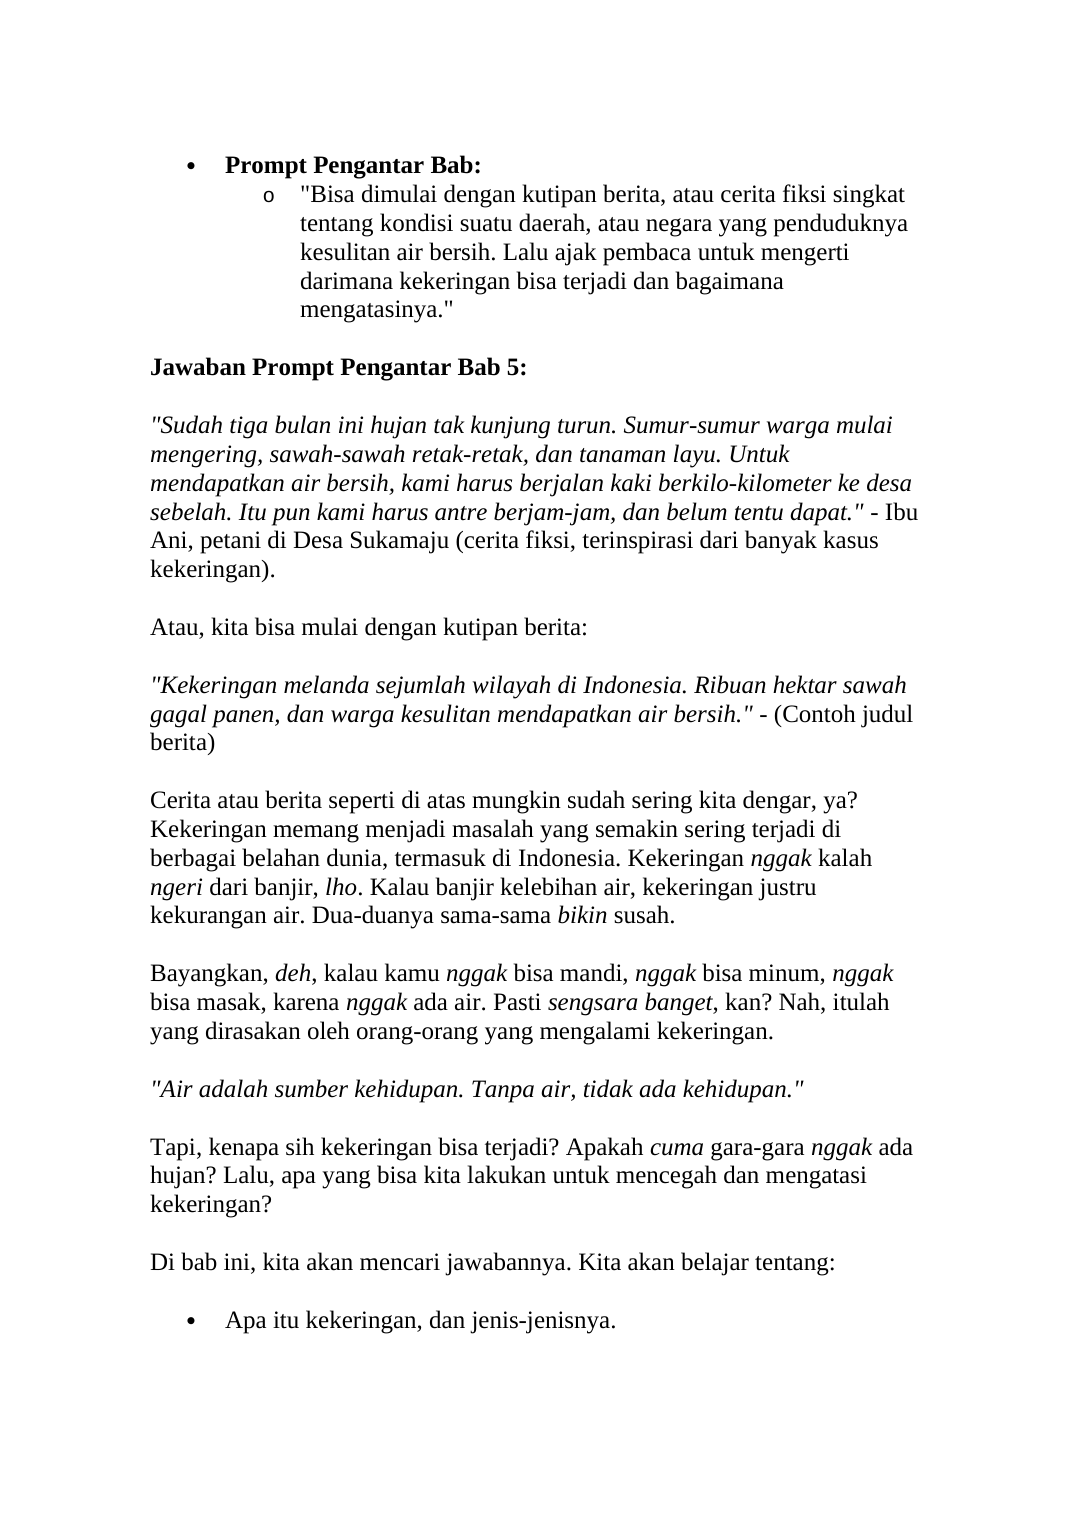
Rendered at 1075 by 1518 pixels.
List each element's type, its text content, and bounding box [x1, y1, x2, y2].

text "Kekeringan melanda sejumlah wilayah di Indonesia. Ribuan hektar sawah gagal panen, dan warga kesulitan mendapatkan air bersih." - (Contoh judul berita) [150, 670, 925, 756]
text Atau, kita bisa mulai dengan kutipan berita: [150, 612, 925, 641]
list Apa itu kekeringan, dan jenis-jenisnya. [187, 1305, 925, 1334]
text "Air adalah sumber kehidupan. Tanpa air, tidak ada kehidupan." [150, 1074, 925, 1102]
list "Bisa dimulai dengan kutipan berita, atau cerita fiksi singkat tentang kondisi suatu daerah, atau negara yang penduduknya kesulitan air bersih. Lalu ajak pembaca untuk mengerti darimana kekeringan bisa terjadi dan bagaimana mengatasinya." [262, 179, 925, 323]
text Bayangkan, deh, kalau kamu nggak bisa mandi, nggak bisa minum, nggak bisa masak, karena nggak ada air. Pasti sengsara banget, kan? Nah, itulah yang dirasakan oleh orang-orang yang mengalami kekeringan. [150, 958, 925, 1044]
list Prompt Pengantar Bab: [187, 150, 925, 179]
text "Sudah tiga bulan ini hujan tak kunjung turun. Sumur-sumur warga mulai mengering, sawah-sawah retak-retak, dan tanaman layu. Untuk mendapatkan air bersih, kami harus berjalan kaki berkilo-kilometer ke desa sebelah. Itu pun kami harus antre berjam-jam, dan belum tentu dapat." - Ibu Ani, petani di Desa Sukamaju (cerita fiksi, terinspirasi dari banyak kasus kekeringan). [150, 410, 925, 583]
text Tapi, kenapa sih kekeringan bisa terjadi? Apakah cuma gara-gara nggak ada hujan? Lalu, apa yang bisa kita lakukan untuk mencegah dan mengatasi kekeringan? [150, 1132, 925, 1218]
text Jawaban Prompt Pengantar Bab 5: [150, 352, 925, 381]
text Cerita atau berita seperti di atas mungkin sudah sering kita dengar, ya? Kekeringan memang menjadi masalah yang semakin sering terjadi di berbagai belahan dunia, termasuk di Indonesia. Kekeringan nggak kalah ngeri dari banjir, lho. Kalau banjir kelebihan air, kekeringan justru kekurangan air. Dua-duanya sama-sama bikin susah. [150, 785, 925, 929]
text Di bab ini, kita akan mencari jawabannya. Kita akan belajar tentang: [150, 1247, 925, 1276]
